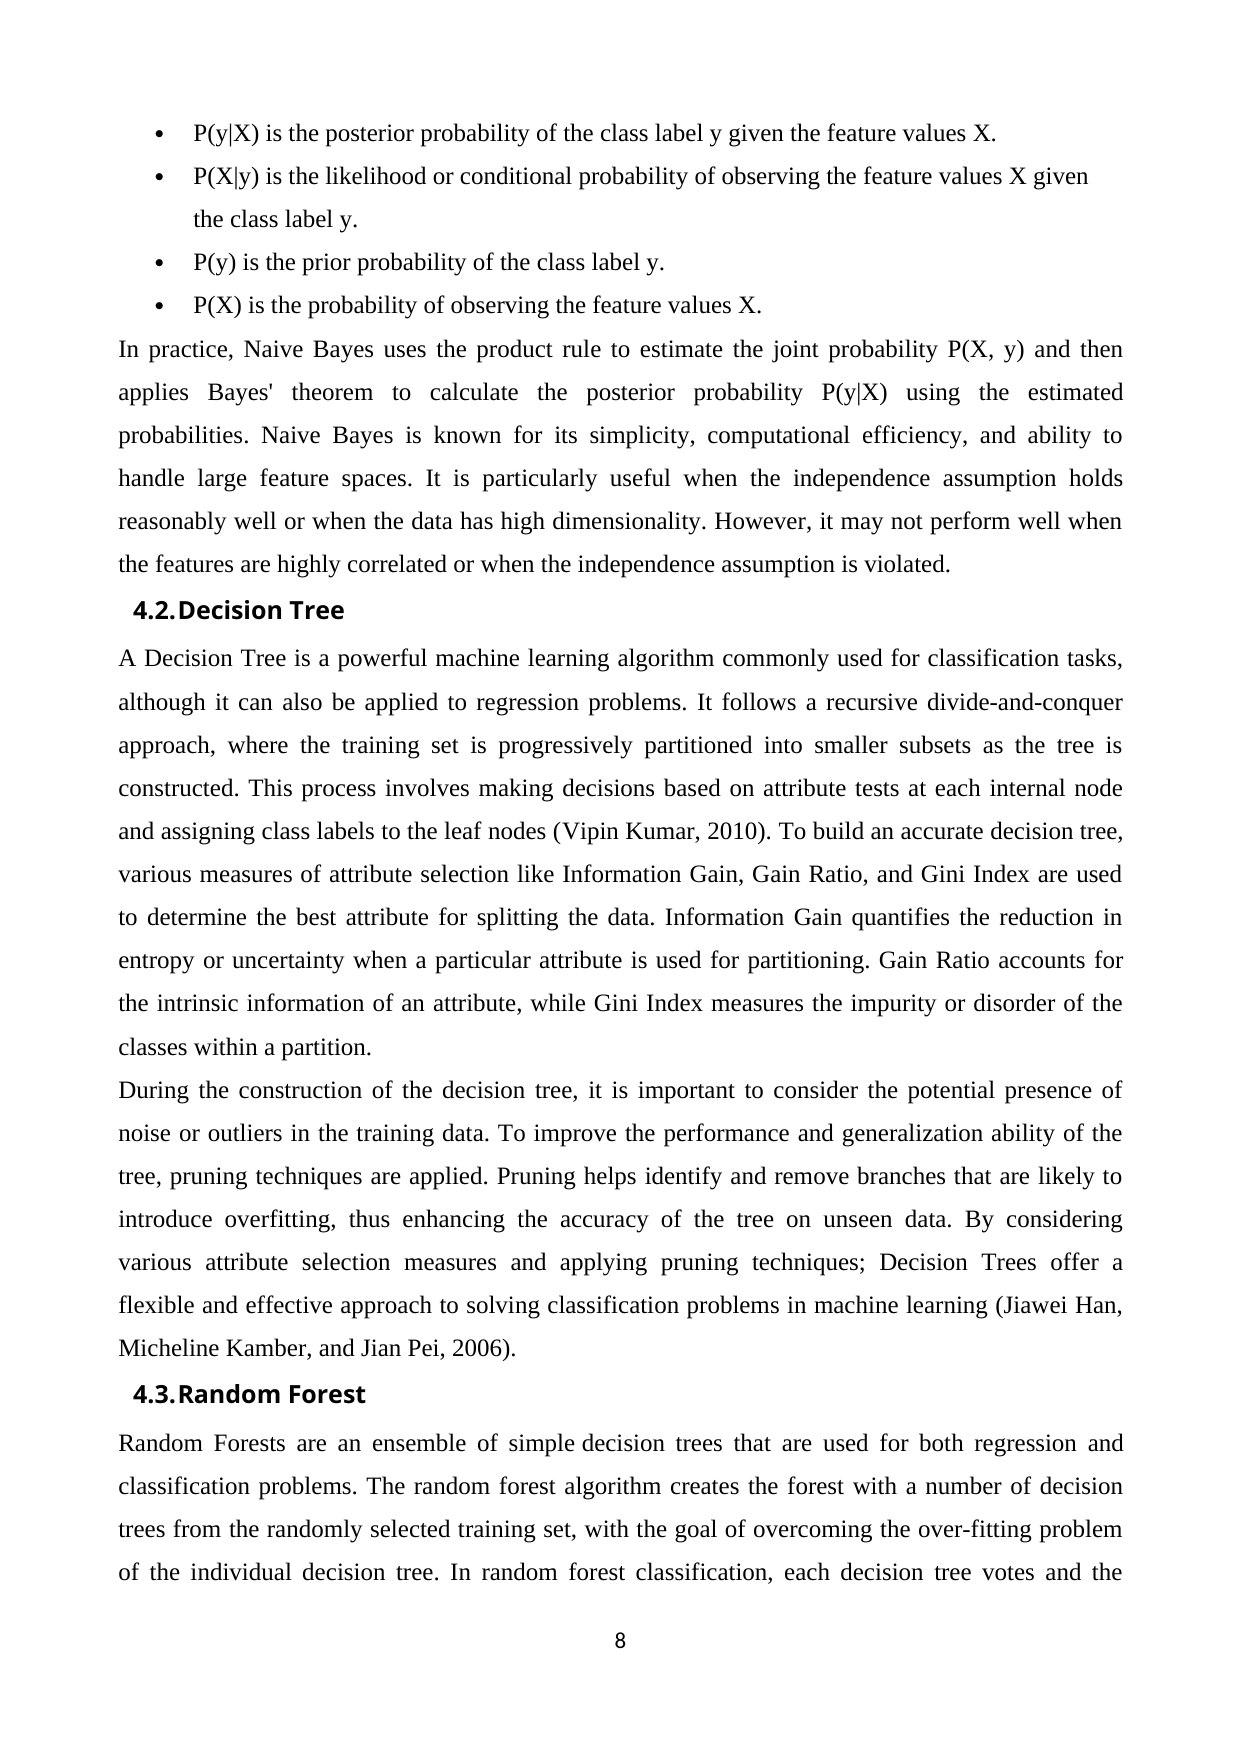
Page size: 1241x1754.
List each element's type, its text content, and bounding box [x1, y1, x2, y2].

text During the construction of the decision tree, it is important to consider the potential presence of noise or outliers in the training data. To improve the performance and generalization ability of the tree, pruning techniques are applied. Pruning helps identify and remove branches that are likely to introduce overfitting, thus enhancing the accuracy of the tree on unseen data. By considering various attribute selection measures and applying pruning techniques; Decision Trees offer a flexible and effective approach to solving classification problems in machine learning (Jiawei Han, Micheline Kamber, and Jian Pei, 2006). [118, 1075, 1124, 1362]
list P(X) is the probability of observing the feature values X. [156, 291, 1124, 319]
list Decision Tree [133, 592, 1122, 627]
list P(y|X) is the posterior probability of the class label y given the feature values X. [156, 118, 1124, 147]
list Random Forest [133, 1377, 1122, 1411]
list P(y) is the prior probability of the class label y. [156, 247, 1124, 276]
list P(X|y) is the likelihood or conditional probability of observing the feature values X given the class label y. [156, 161, 1124, 233]
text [118, 1428, 1124, 1586]
text In practice, Naive Bayes uses the product rule to estimate the joint probability P(X, y) and then applies Bayes' theorem to calculate the posterior probability P(y|X) using the estimated probabilities. Naive Bayes is known for its simplicity, computational efficiency, and ability to handle large feature spaces. It is particularly useful when the independence assumption holds reasonably well or when the data has high dimensionality. However, it may not perform well when the features are highly correlated or when the independence assumption is violated. [118, 334, 1124, 578]
text A Decision Tree is a powerful machine learning algorithm commonly used for classification tasks, although it can also be applied to regression problems. It follows a recursive divide-and-conquer approach, where the training set is progressively partitioned into smaller subsets as the tree is constructed. This process involves making decisions based on attribute tests at each internal node and assigning class labels to the leaf nodes (Vipin Kumar, 2010). To build an accurate decision tree, various measures of attribute selection like Information Gain, Gain Ratio, and Gini Index are used to determine the best attribute for splitting the data. Information Gain quantifies the reduction in entropy or uncertainty when a particular attribute is used for partitioning. Gain Ratio accounts for the intrinsic information of an attribute, while Gini Index measures the impurity or disorder of the classes within a partition. [118, 643, 1124, 1060]
